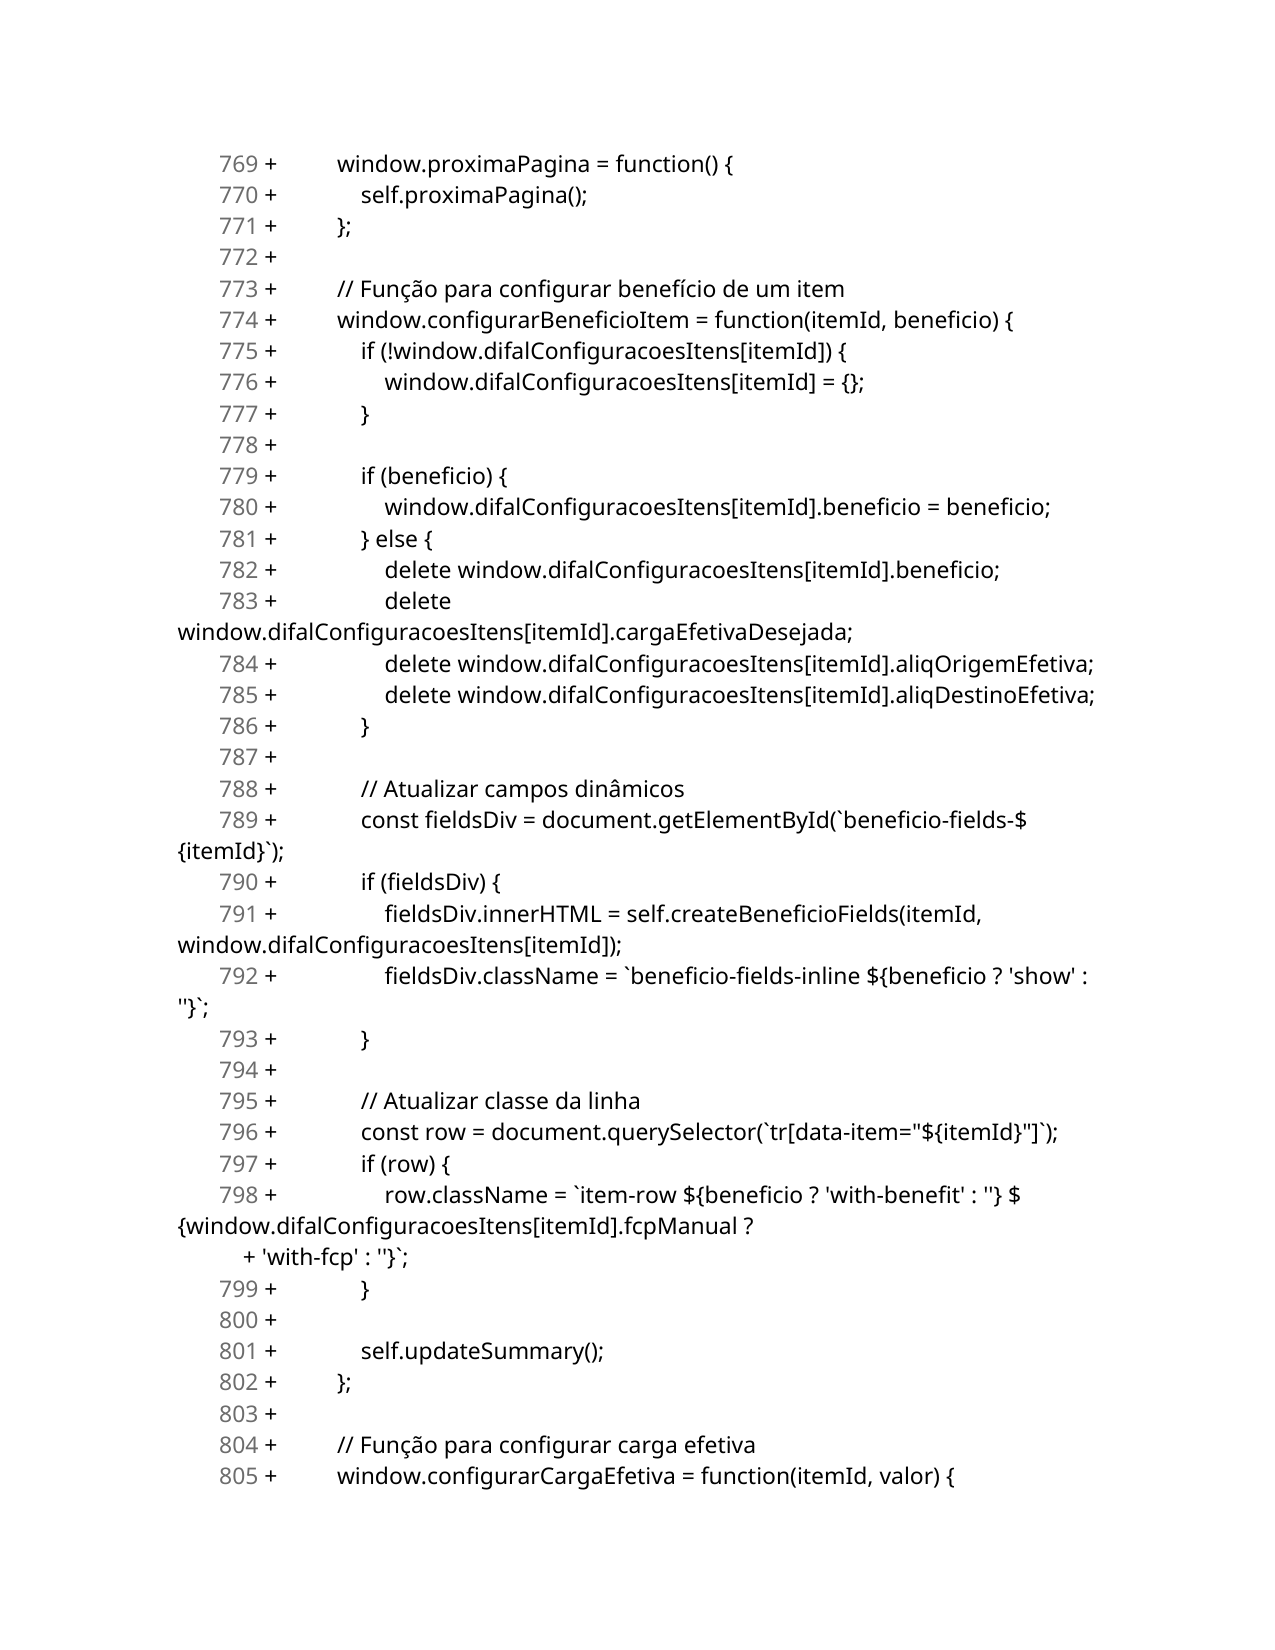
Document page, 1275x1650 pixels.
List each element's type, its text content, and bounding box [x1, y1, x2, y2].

text 794 + [177, 1054, 1098, 1085]
text 804 + // Função para configurar carga efetiva [177, 1429, 1098, 1460]
text 802 + }; [177, 1366, 1098, 1398]
text 786 + } [177, 710, 1098, 741]
text 781 + } else { [177, 523, 1098, 554]
text 771 + }; [177, 210, 1098, 241]
text 773 + // Função para configurar benefício de um item [177, 273, 1098, 304]
text 798 + row.className = `item-row ${beneficio ? 'with-benefit' : ''} ${window.difalConfiguracoesItens[itemId].fcpManual ? [177, 1179, 1098, 1241]
text 791 + fieldsDiv.innerHTML = self.createBeneficioFields(itemId, window.difalConfiguracoesItens[itemId]); [177, 898, 1098, 960]
text 772 + [177, 241, 1098, 273]
text + 'with-fcp' : ''}`; [177, 1241, 1098, 1273]
text 775 + if (!window.difalConfiguracoesItens[itemId]) { [177, 335, 1098, 366]
text 784 + delete window.difalConfiguracoesItens[itemId].aliqOrigemEfetiva; [177, 648, 1098, 679]
text 774 + window.configurarBeneficioItem = function(itemId, beneficio) { [177, 304, 1098, 335]
text 792 + fieldsDiv.className = `beneficio-fields-inline ${beneficio ? 'show' : ''}`; [177, 960, 1098, 1023]
text 782 + delete window.difalConfiguracoesItens[itemId].beneficio; [177, 554, 1098, 585]
text 770 + self.proximaPagina(); [177, 179, 1098, 210]
text 788 + // Atualizar campos dinâmicos [177, 773, 1098, 804]
text 789 + const fieldsDiv = document.getElementById(`beneficio-fields-${itemId}`); [177, 804, 1098, 866]
text 799 + } [177, 1273, 1098, 1304]
text 803 + [177, 1398, 1098, 1429]
text 790 + if (fieldsDiv) { [177, 866, 1098, 898]
text 777 + } [177, 398, 1098, 429]
text 795 + // Atualizar classe da linha [177, 1085, 1098, 1116]
text 785 + delete window.difalConfiguracoesItens[itemId].aliqDestinoEfetiva; [177, 679, 1098, 710]
text 769 + window.proximaPagina = function() { [177, 148, 1098, 179]
text 776 + window.difalConfiguracoesItens[itemId] = {}; [177, 366, 1098, 398]
text 783 + delete window.difalConfiguracoesItens[itemId].cargaEfetivaDesejada; [177, 585, 1098, 648]
text 796 + const row = document.querySelector(`tr[data-item="${itemId}"]`); [177, 1116, 1098, 1148]
text 778 + [177, 429, 1098, 460]
text 787 + [177, 741, 1098, 773]
text 797 + if (row) { [177, 1148, 1098, 1179]
text 805 + window.configurarCargaEfetiva = function(itemId, valor) { [177, 1460, 1098, 1491]
text 793 + } [177, 1023, 1098, 1054]
text 780 + window.difalConfiguracoesItens[itemId].beneficio = beneficio; [177, 491, 1098, 523]
text 801 + self.updateSummary(); [177, 1335, 1098, 1366]
text 800 + [177, 1304, 1098, 1335]
text 779 + if (beneficio) { [177, 460, 1098, 491]
